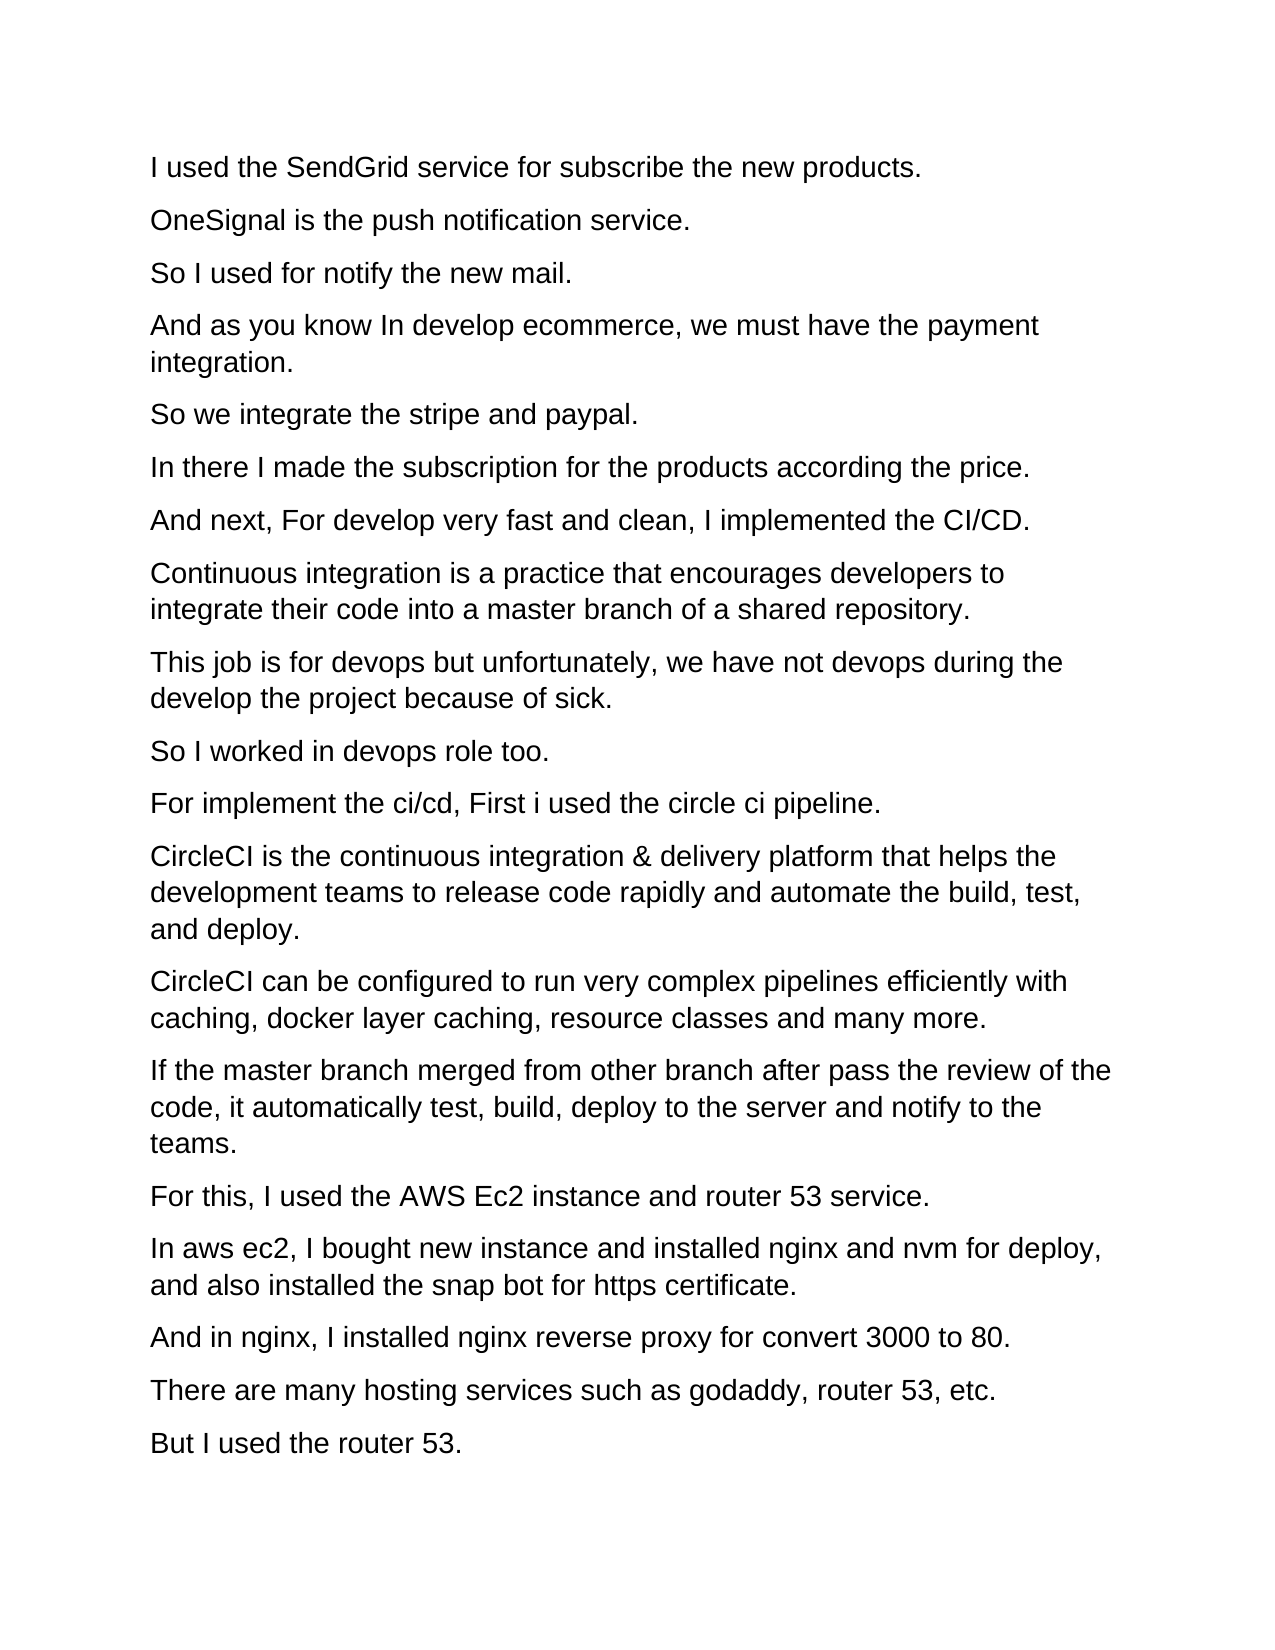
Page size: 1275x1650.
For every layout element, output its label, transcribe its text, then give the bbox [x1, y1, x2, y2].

text But I used the router 53. [150, 1426, 1125, 1459]
text OneSignal is the push notification service. [150, 203, 1125, 236]
text I used the SendGrid service for subscribe the new products. [150, 150, 1125, 183]
text There are many hosting services such as godaddy, router 53, etc. [150, 1373, 1125, 1407]
text And next, For develop very fast and clean, I implemented the CI/CD. [150, 503, 1125, 537]
text If the master branch merged from other branch after pass the review of the code, it automatically test, build, deploy to the server and notify to the teams. [150, 1053, 1125, 1159]
text So I used for notify the new mail. [150, 256, 1125, 289]
text Continuous integration is a practice that encourages developers to integrate their code into a master branch of a shared repository. [150, 556, 1125, 626]
text This job is for devops but unfortunately, we have not devops during the develop the project because of sick. [150, 645, 1125, 714]
text So I worked in devops role too. [150, 734, 1125, 767]
text In aws ec2, I bought new instance and installed nginx and nvm for deploy, and also installed the snap bot for https certificate. [150, 1231, 1125, 1301]
text So we integrate the stripe and paypal. [150, 397, 1125, 431]
text For implement the ci/cd, First i used the circle ci pipeline. [150, 787, 1125, 820]
text For this, I used the AWS Ec2 instance and router 53 service. [150, 1178, 1125, 1212]
text And as you know In develop ecommerce, we must have the payment integration. [150, 308, 1125, 378]
text CircleCI can be configured to run very complex pipelines efficiently with caching, docker layer caching, resource classes and many more. [150, 964, 1125, 1034]
text CircleCI is the continuous integration & delivery platform that helps the development teams to release code rapidly and automate the build, test, and deploy. [150, 839, 1125, 945]
text In there I made the subscription for the products according the price. [150, 450, 1125, 484]
text And in nginx, I installed nginx reverse proxy for convert 3000 to 80. [150, 1320, 1125, 1354]
